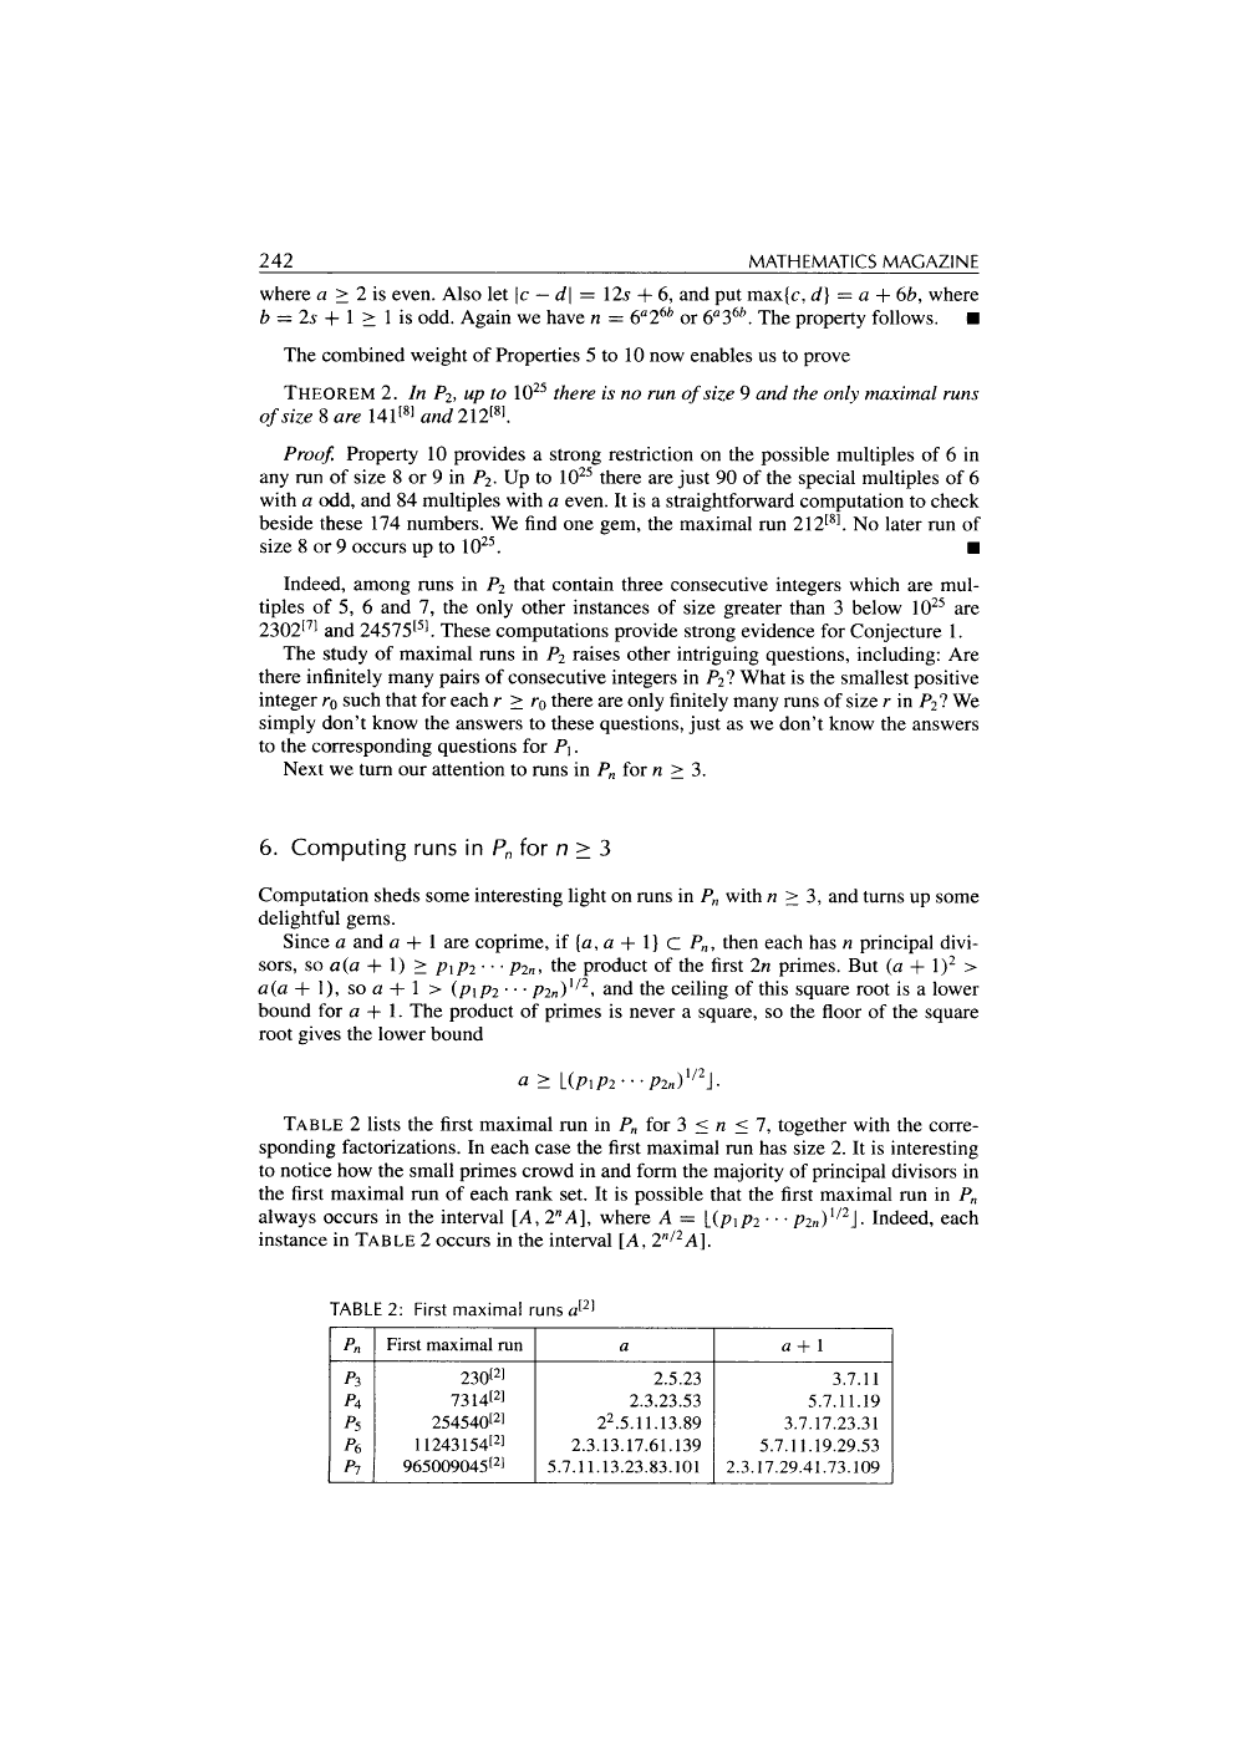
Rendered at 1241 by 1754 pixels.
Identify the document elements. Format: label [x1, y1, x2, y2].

picture [147, 147, 1093, 1603]
